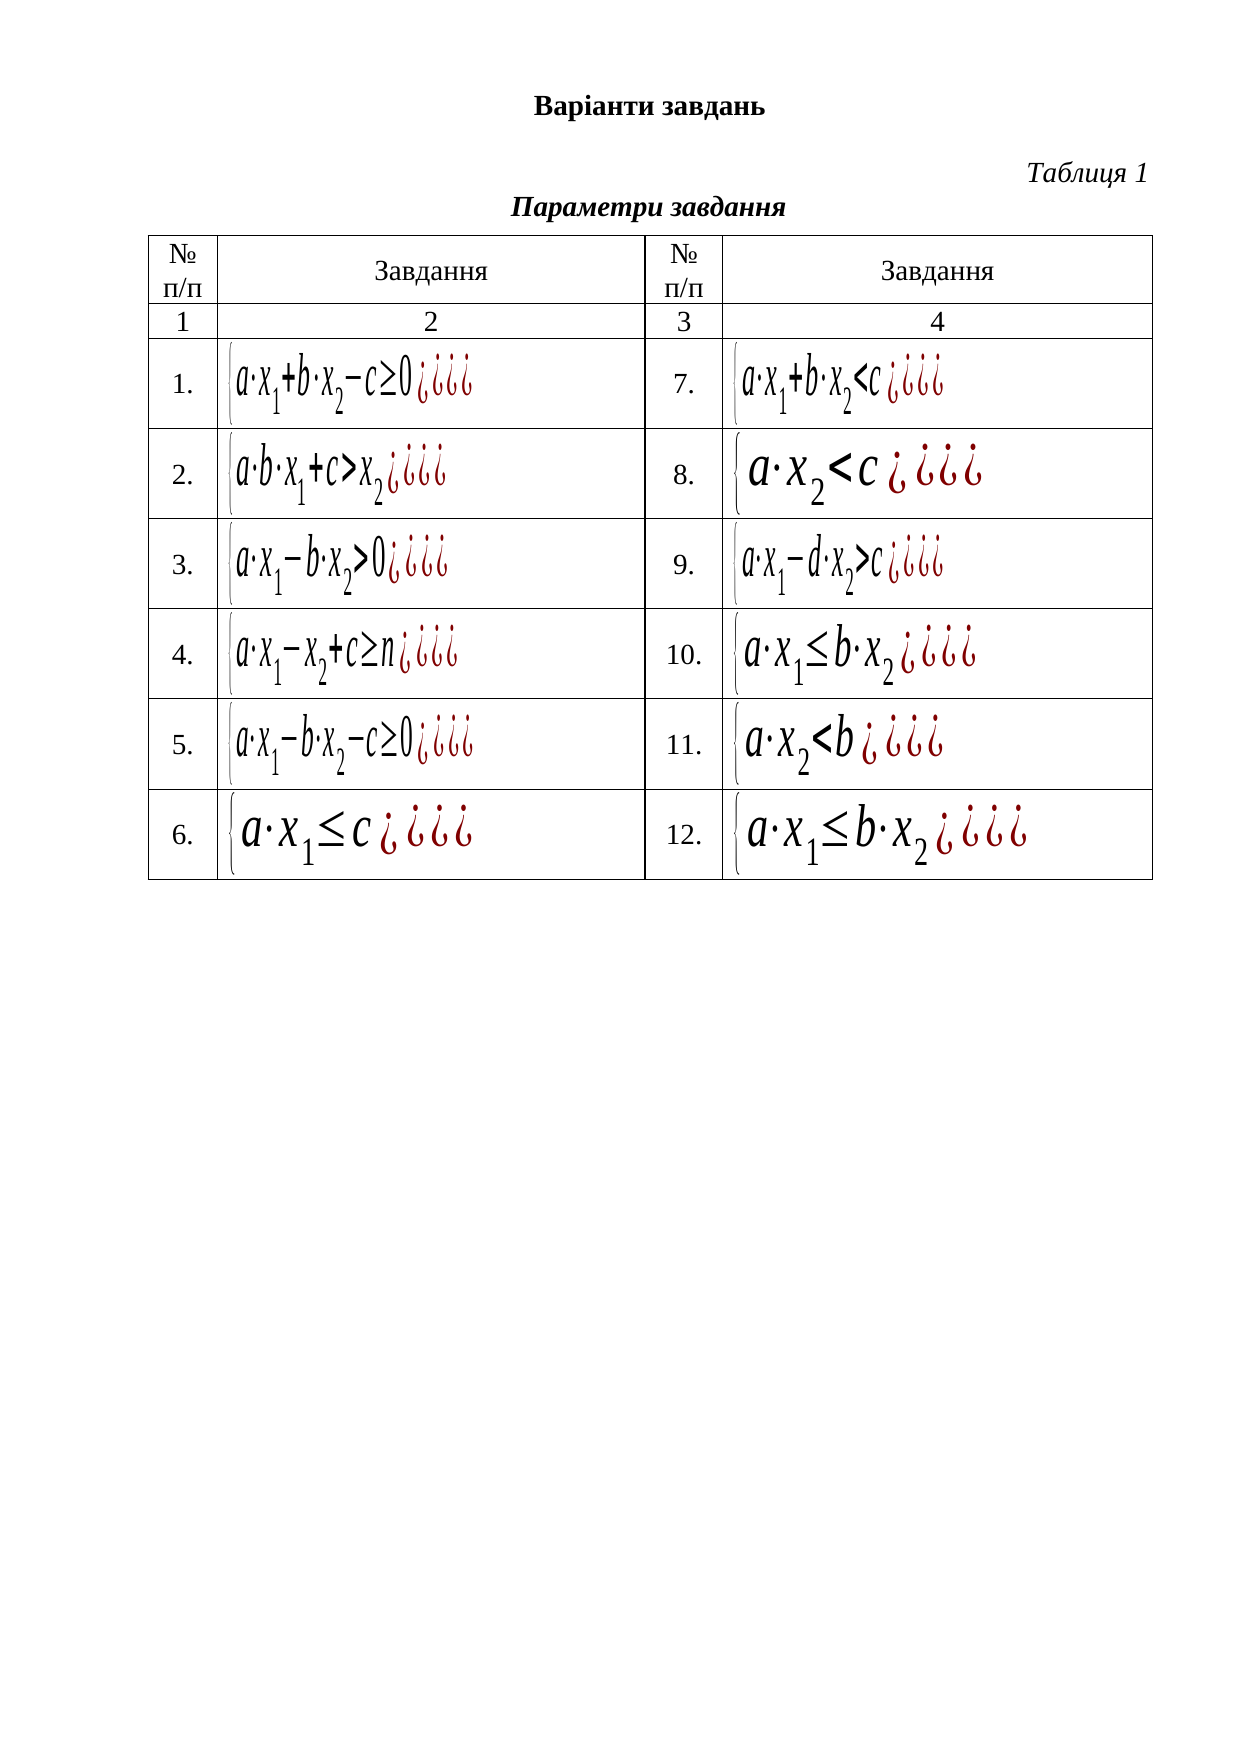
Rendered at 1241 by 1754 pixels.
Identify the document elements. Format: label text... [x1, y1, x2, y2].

table_cell 6. [149, 790, 217, 878]
table_header № п/п [149, 236, 217, 303]
table_cell 3 [646, 304, 722, 338]
text Варіанти завдань [148, 88, 1152, 122]
table_cell 11. [646, 699, 722, 788]
table_cell [218, 519, 644, 608]
table_cell 3. [149, 519, 217, 608]
table_cell [723, 519, 1152, 608]
table_cell 5. [149, 699, 217, 788]
table_cell 7. [646, 339, 722, 428]
table_header Завдання [218, 236, 644, 303]
table_cell [218, 609, 644, 698]
table_cell 9. [646, 519, 722, 608]
table_cell 1. [149, 339, 217, 428]
table_cell [218, 429, 644, 518]
table_cell 8. [646, 429, 722, 518]
table_cell [723, 609, 1152, 698]
table_cell [218, 339, 644, 428]
table_cell [723, 790, 1152, 878]
table_cell 1 [149, 304, 217, 338]
table_cell 4 [723, 304, 1152, 338]
table_cell 2. [149, 429, 217, 518]
table_header № п/п [646, 236, 722, 303]
table_header Завдання [723, 236, 1152, 303]
table_cell [723, 339, 1152, 428]
table_cell [218, 790, 644, 878]
text Таблиця 1 [148, 156, 1152, 189]
table_cell [723, 429, 1152, 518]
table_cell 2 [218, 304, 644, 338]
table_cell [723, 699, 1152, 788]
table_cell [218, 699, 644, 788]
table_cell 4. [149, 609, 217, 698]
table_cell 12. [646, 790, 722, 878]
table_cell 10. [646, 609, 722, 698]
text Параметри завдання [148, 189, 1152, 223]
